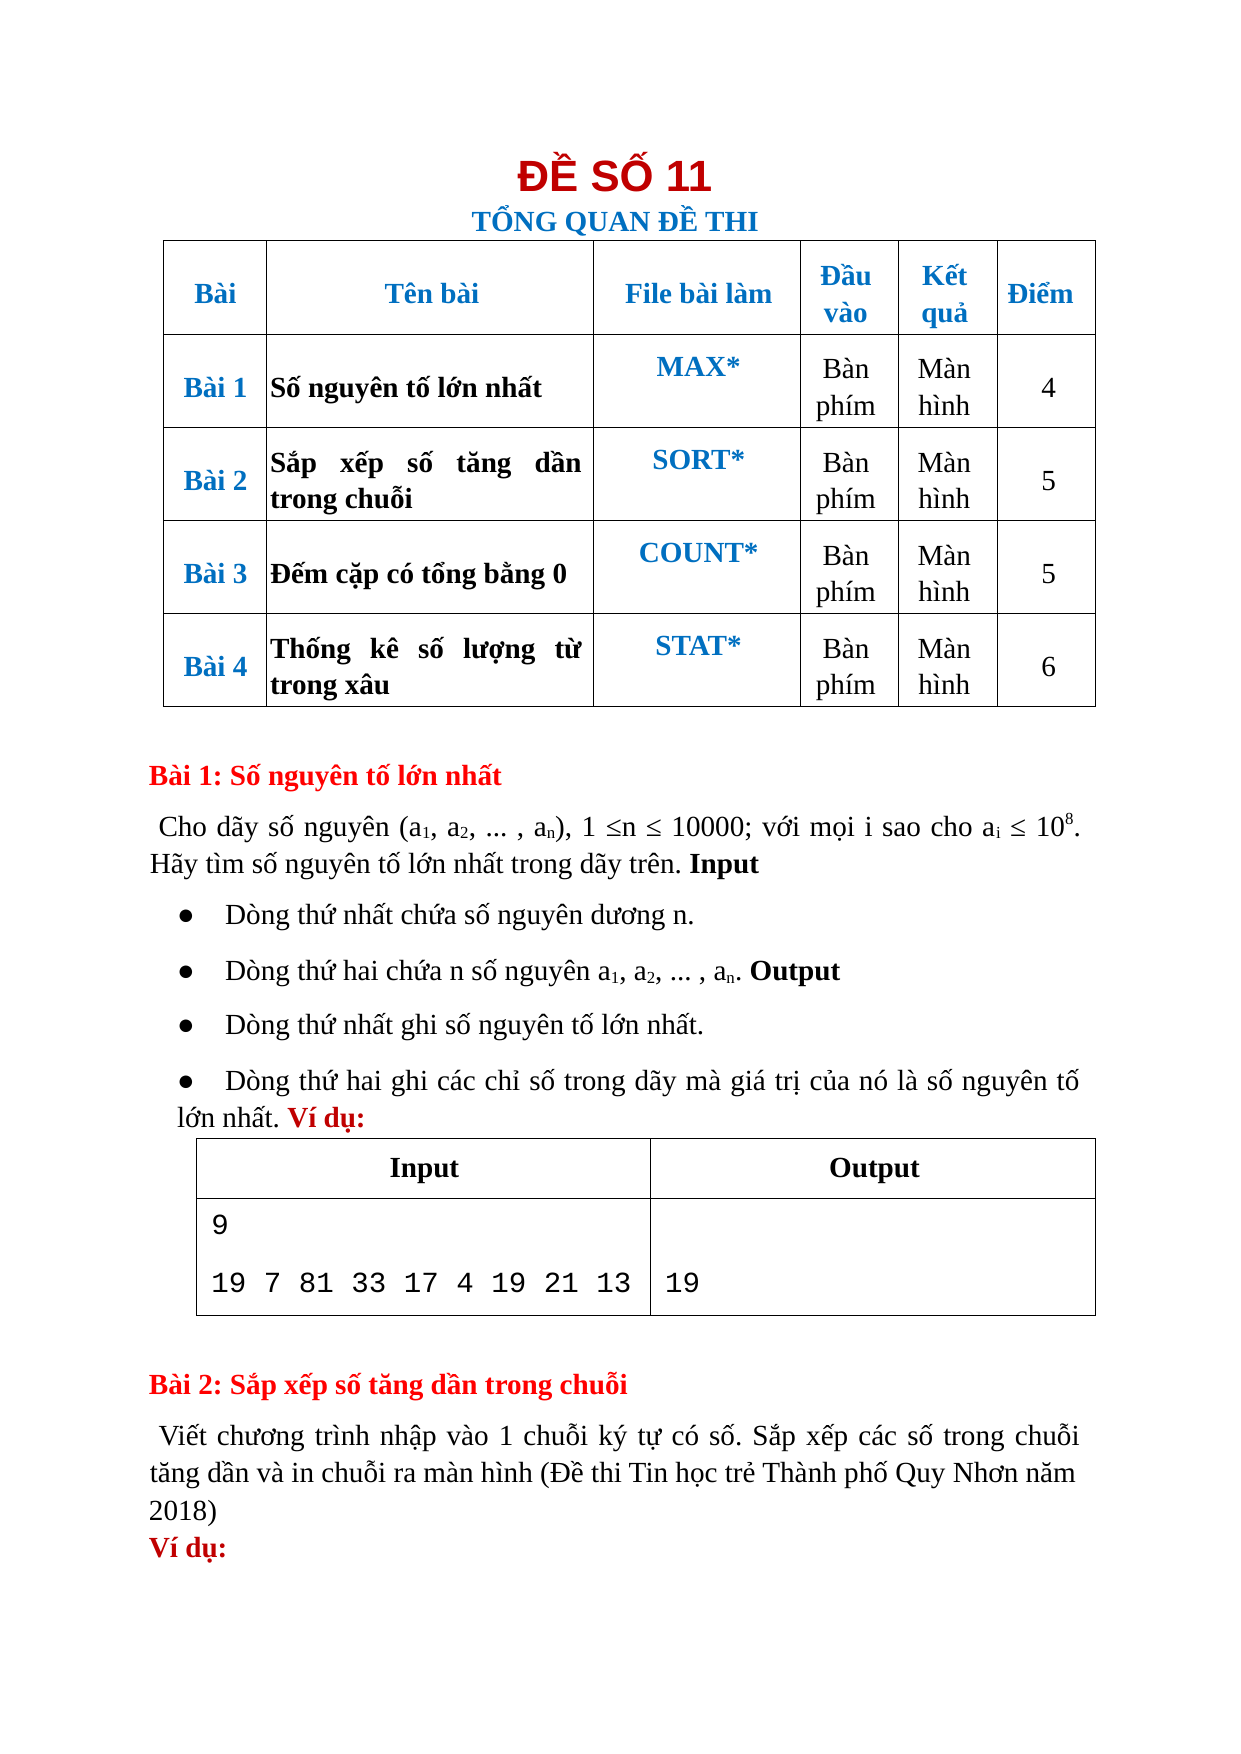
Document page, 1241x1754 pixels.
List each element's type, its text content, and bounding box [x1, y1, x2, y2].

text Bài 1: Số nguyên tố lớn nhất [149, 758, 1090, 791]
list Dòng thứ hai chứa n số nguyên a1, a2, ... , an. Output [177, 953, 1081, 987]
table_cell Bàn phím [801, 521, 898, 613]
table_cell Bàn phím [801, 614, 898, 706]
table_cell Bài 1 [164, 335, 266, 427]
table_cell 5 [998, 521, 1095, 613]
table_cell Màn hình [899, 614, 997, 706]
table_header Đầu vào [801, 241, 898, 333]
table_cell SORT* [594, 428, 800, 520]
table_cell Màn hình [899, 335, 997, 427]
table_cell Bài 2 [164, 428, 266, 520]
table_header Điểm [998, 241, 1095, 333]
table_cell COUNT* [594, 521, 800, 613]
table_cell 19 [651, 1199, 828, 1315]
table_cell Bài 3 [164, 521, 266, 613]
text 2018) [149, 1493, 1081, 1527]
table_cell Sắp xếp số tăng dần trong chuỗi [267, 428, 593, 520]
table_cell STAT* [594, 614, 800, 706]
table_cell Bàn phím [801, 428, 898, 520]
text ĐỀ SỐ 11 [150, 150, 1079, 200]
table_cell 5 [998, 428, 1095, 520]
table_header Kết quả [899, 241, 997, 333]
text Bài 2: Sắp xếp số tăng dần trong chuỗi [149, 1367, 1090, 1401]
list Dòng thứ nhất chứa số nguyên dương n. [177, 897, 1081, 931]
list Dòng thứ hai ghi các chỉ số trong dãy mà giá trị của nó là số nguyên tố lớn nhất. Ví dụ: [177, 1063, 1081, 1134]
text Viết chương trình nhập vào 1 chuỗi ký tự có số. Sắp xếp các số trong chuỗi tăng dần và in chuỗi ra màn hình (Đề thi Tin học trẻ Thành phố Quy Nhơn năm [149, 1418, 1081, 1489]
table_header [651, 1139, 828, 1197]
table_cell Màn hình [899, 521, 997, 613]
table_cell Đếm cặp có tổng bằng 0 [267, 521, 593, 613]
table_cell 9 19 7 81 33 17 4 19 21 13 [197, 1199, 650, 1315]
list Dòng thứ nhất ghi số nguyên tố lớn nhất. [177, 1007, 1081, 1041]
table_cell [829, 1199, 1095, 1315]
table_cell 6 [998, 614, 1095, 706]
text Ví dụ: [149, 1531, 1090, 1564]
table_header File bài làm [594, 241, 800, 333]
text TỔNG QUAN ĐỀ THI [150, 204, 1080, 238]
table_cell Thống kê số lượng từ trong xâu [267, 614, 593, 706]
table_cell Bàn phím [801, 335, 898, 427]
table_cell Màn hình [899, 428, 997, 520]
table_cell Bài 4 [164, 614, 266, 706]
table_cell 4 [998, 335, 1095, 427]
table_header Bài [164, 241, 266, 333]
text Cho dãy số nguyên (a1, a2, ... , an), 1 ≤n ≤ 10000; với mọi i sao cho ai ≤ 108. Hãy tìm số nguyên tố lớn nhất trong dãy trên. Input [149, 809, 1081, 880]
table_cell MAX* [594, 335, 800, 427]
table_header Output [829, 1139, 1095, 1197]
table_cell Số nguyên tố lớn nhất [267, 335, 593, 427]
table_header Tên bài [267, 241, 593, 333]
table_header Input [197, 1139, 650, 1197]
